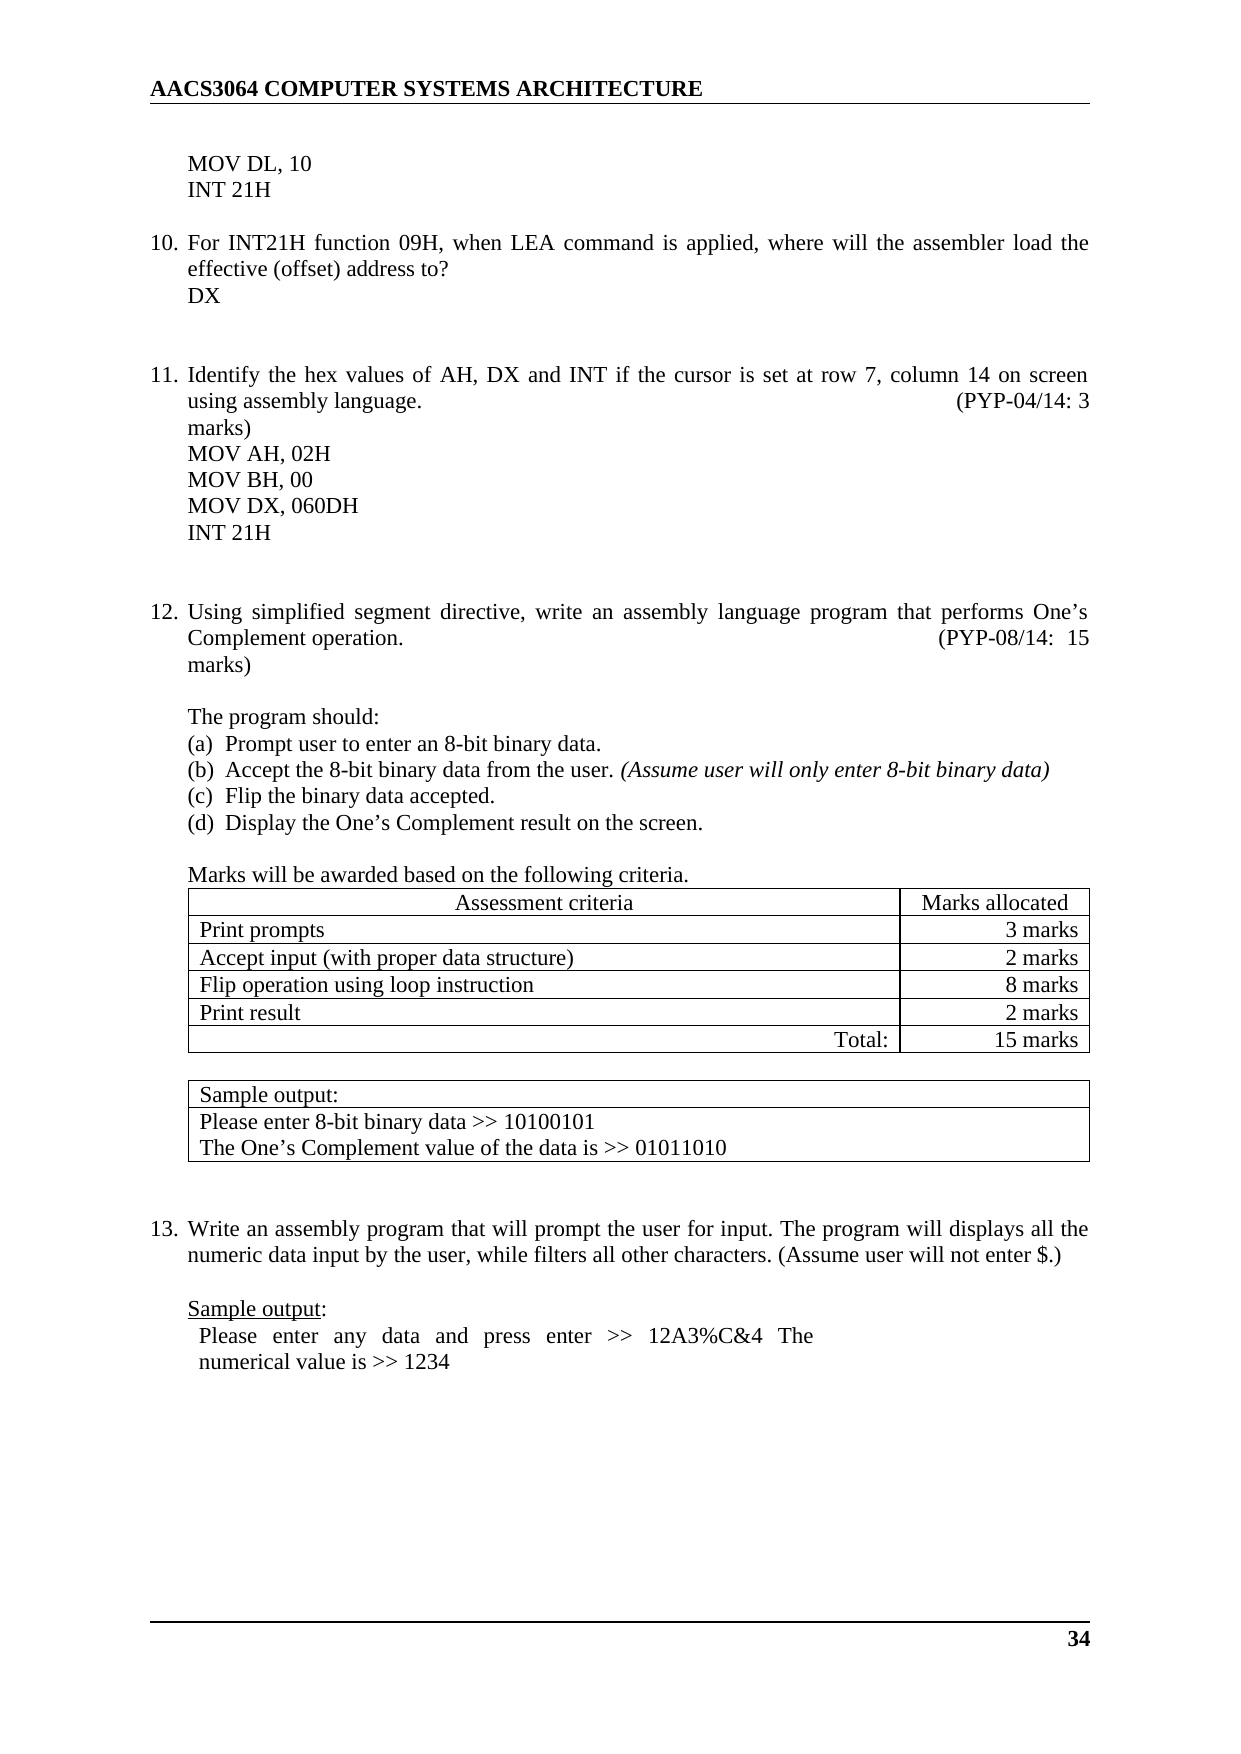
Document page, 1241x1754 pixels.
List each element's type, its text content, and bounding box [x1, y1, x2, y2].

list Flip the binary data accepted. [187, 782, 1090, 809]
list MOV AH, 02H [187, 440, 1090, 466]
table_cell 2 marks [901, 999, 1089, 1025]
list Display the One’s Complement result on the screen. [187, 809, 1090, 835]
list Marks will be awarded based on the following criteria. [187, 862, 1090, 888]
table_header Please enter any data and press enter >> 12A3%C&4 The numerical value is >> 1234 [150, 1322, 826, 1416]
list MOV BH, 00 [187, 466, 1090, 493]
list DX [187, 282, 1090, 308]
table_cell Accept input (with proper data structure) [189, 944, 899, 970]
list INT 21H [187, 176, 1090, 203]
text The program should: [187, 703, 1090, 730]
table_cell 8 marks [901, 971, 1089, 997]
list MOV DL, 10 [187, 150, 1090, 176]
table_cell 2 marks [901, 944, 1089, 970]
list For INT21H function 09H, when LEA command is applied, where will the assembler load the effective (offset) address to? [150, 229, 1090, 282]
table_cell 15 marks [901, 1026, 1089, 1052]
list Using simplified segment directive, write an assembly language program that performs One’s Complement operation. (PYP-08/14: 15 marks) [150, 598, 1090, 677]
list MOV DX, 060DH [187, 493, 1090, 519]
list Write an assembly program that will prompt the user for input. The program will displays all the numeric data input by the user, while filters all other characters. (Assume user will not enter $.) [150, 1214, 1090, 1267]
list Prompt user to enter an 8-bit binary data. [187, 730, 1090, 756]
list INT 21H [187, 519, 1090, 545]
table_cell 3 marks [901, 916, 1089, 943]
table_cell Print prompts [189, 916, 899, 943]
table_header Assessment criteria [189, 889, 899, 915]
list Identify the hex values of AH, DX and INT if the cursor is set at row 7, column 14 on screen using assembly language. (PYP-04/14: 3 marks) [150, 361, 1090, 440]
list Accept the 8-bit binary data from the user. (Assume user will only enter 8-bit binary data) [187, 756, 1090, 782]
table_cell Print result [189, 999, 899, 1025]
table_header Marks allocated [901, 889, 1089, 915]
table_header Sample output: [189, 1081, 1089, 1107]
table_cell Total: [189, 1026, 899, 1052]
text Sample output: [187, 1295, 1090, 1322]
table_cell Please enter 8-bit binary data >> 10100101 The One’s Complement value of the data is >> 01011010 [189, 1108, 1089, 1161]
table_cell Flip operation using loop instruction [189, 971, 899, 997]
